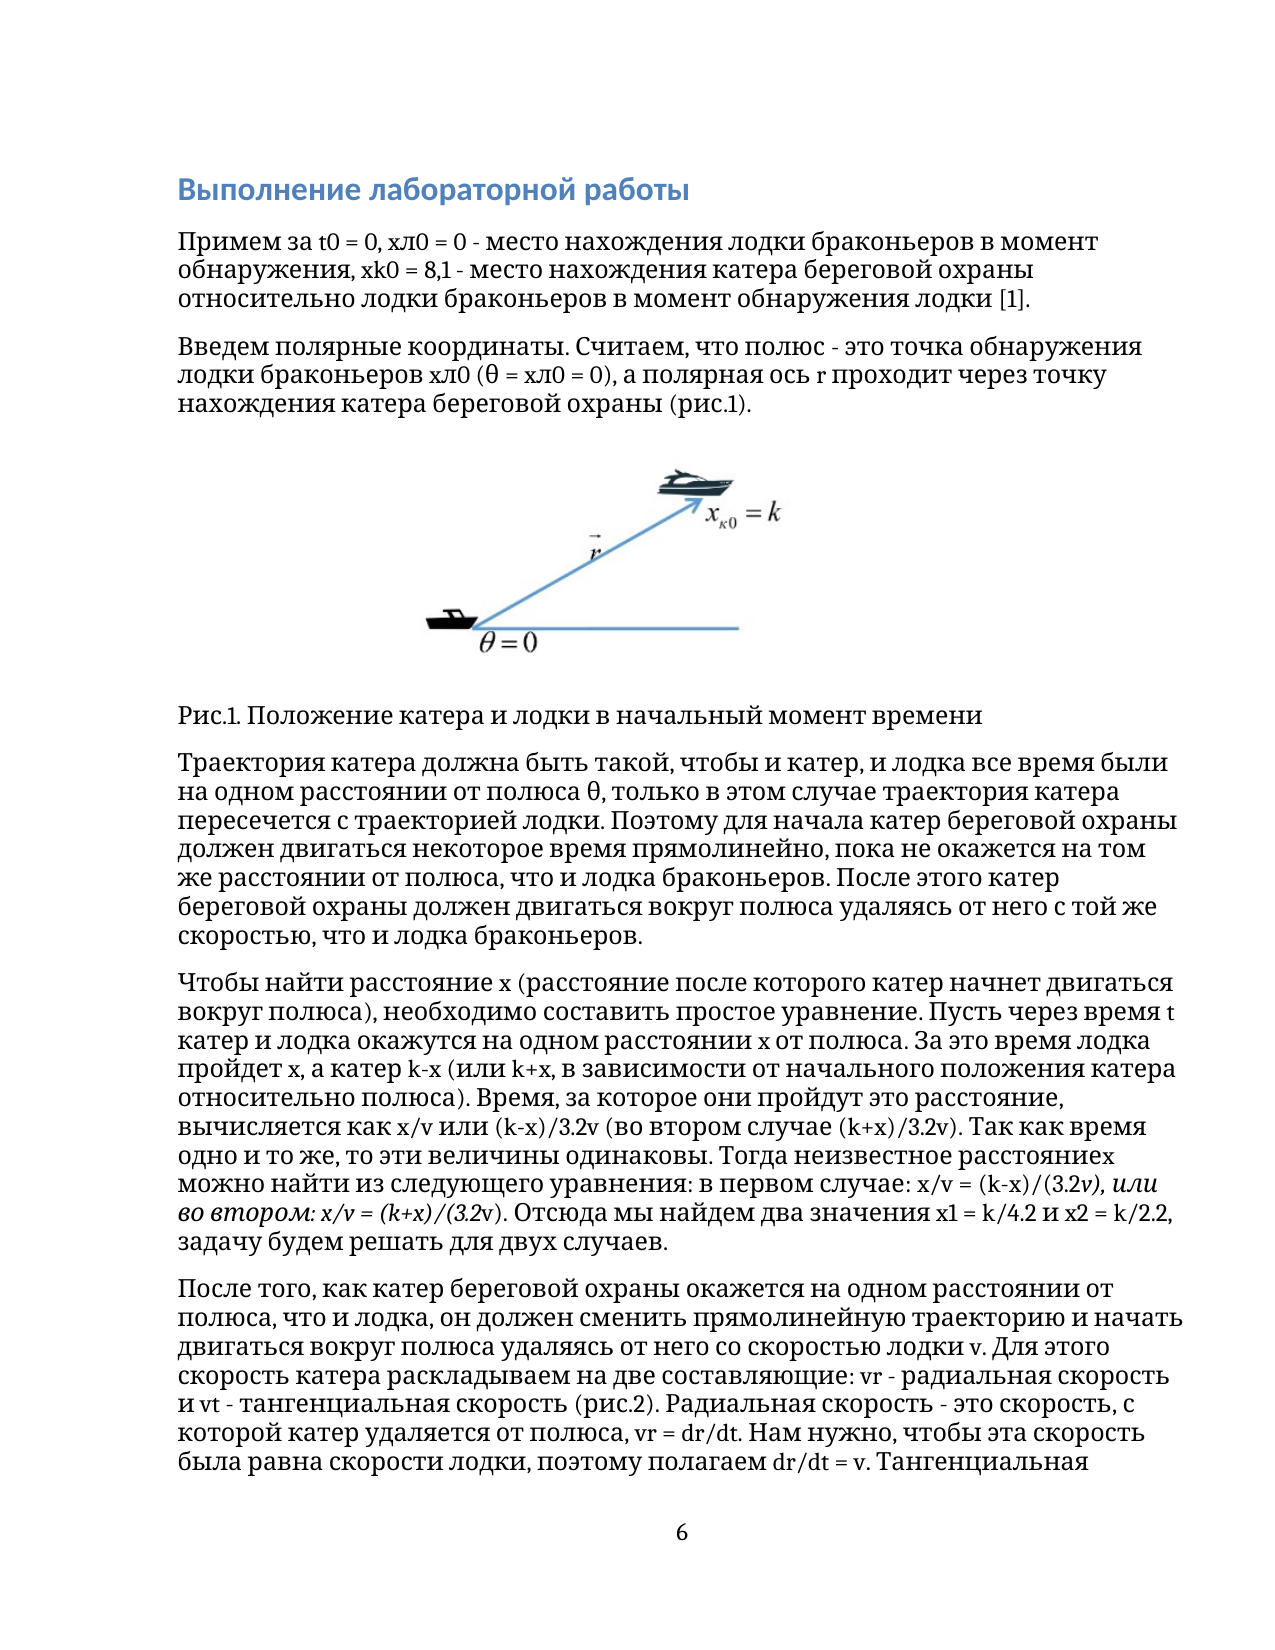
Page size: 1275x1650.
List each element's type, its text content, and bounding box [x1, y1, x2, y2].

text Траектория катера должна быть такой, чтобы и катер, и лодка все время были на одном расстоянии от полюса θ, только в этом случае траектория катера пересечется с траекторией лодки. Поэтому для начала катер береговой охраны должен двигаться некоторое время прямолинейно, пока не окажется на том же расстоянии от полюса, что и лодка браконьеров. После этого катер береговой охраны должен двигаться вокруг полюса удаляясь от него с той же скоростью, что и лодка браконьеров. [177, 749, 1186, 950]
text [177, 1275, 1186, 1477]
text Примем за t0 = 0, xл0 = 0 - место нахождения лодки браконьеров в момент обнаружения, xk0 = 8,1 - место нахождения катера береговой охраны относительно лодки браконьеров в момент обнаружения лодки [1]. [177, 228, 1186, 314]
text Чтобы найти расстояние x (расстояние после которого катер начнет двигаться вокруг полюса), необходимо составить простое уравнение. Пусть через время t катер и лодка окажутся на одном расстоянии x от полюса. За это время лодка пройдет x, а катер k-x (или k+x, в зависимости от начального положения катера относительно полюса). Время, за которое они пройдут это расстояние, вычисляется как x/v или (k-x)/3.2v (во втором случае (k+x)/3.2v). Так как время одно и то же, то эти величины одинаковы. Тогда неизвестное расстояниеx можно найти из следующего уравнения: в первом случае: x/v = (k-x)/(3.2v), или во втором: x/v = (k+x)/(3.2v). Отсюда мы найдем два значения x1 = k/4.2 и x2 = k/2.2, задачу будем решать для двух случаев. [177, 969, 1186, 1257]
text Рис.1. Положение катера и лодки в начальный момент времени [177, 702, 1186, 730]
picture [177, 437, 1053, 681]
text Введем полярные координаты. Считаем, что полюс - это точка обнаружения лодки браконьеров xл0 (θ = xл0 = 0), а полярная ось r проходит через точку нахождения катера береговой охраны (рис.1). [177, 333, 1186, 419]
subtitle Выполнение лабораторной работы [177, 168, 1186, 209]
